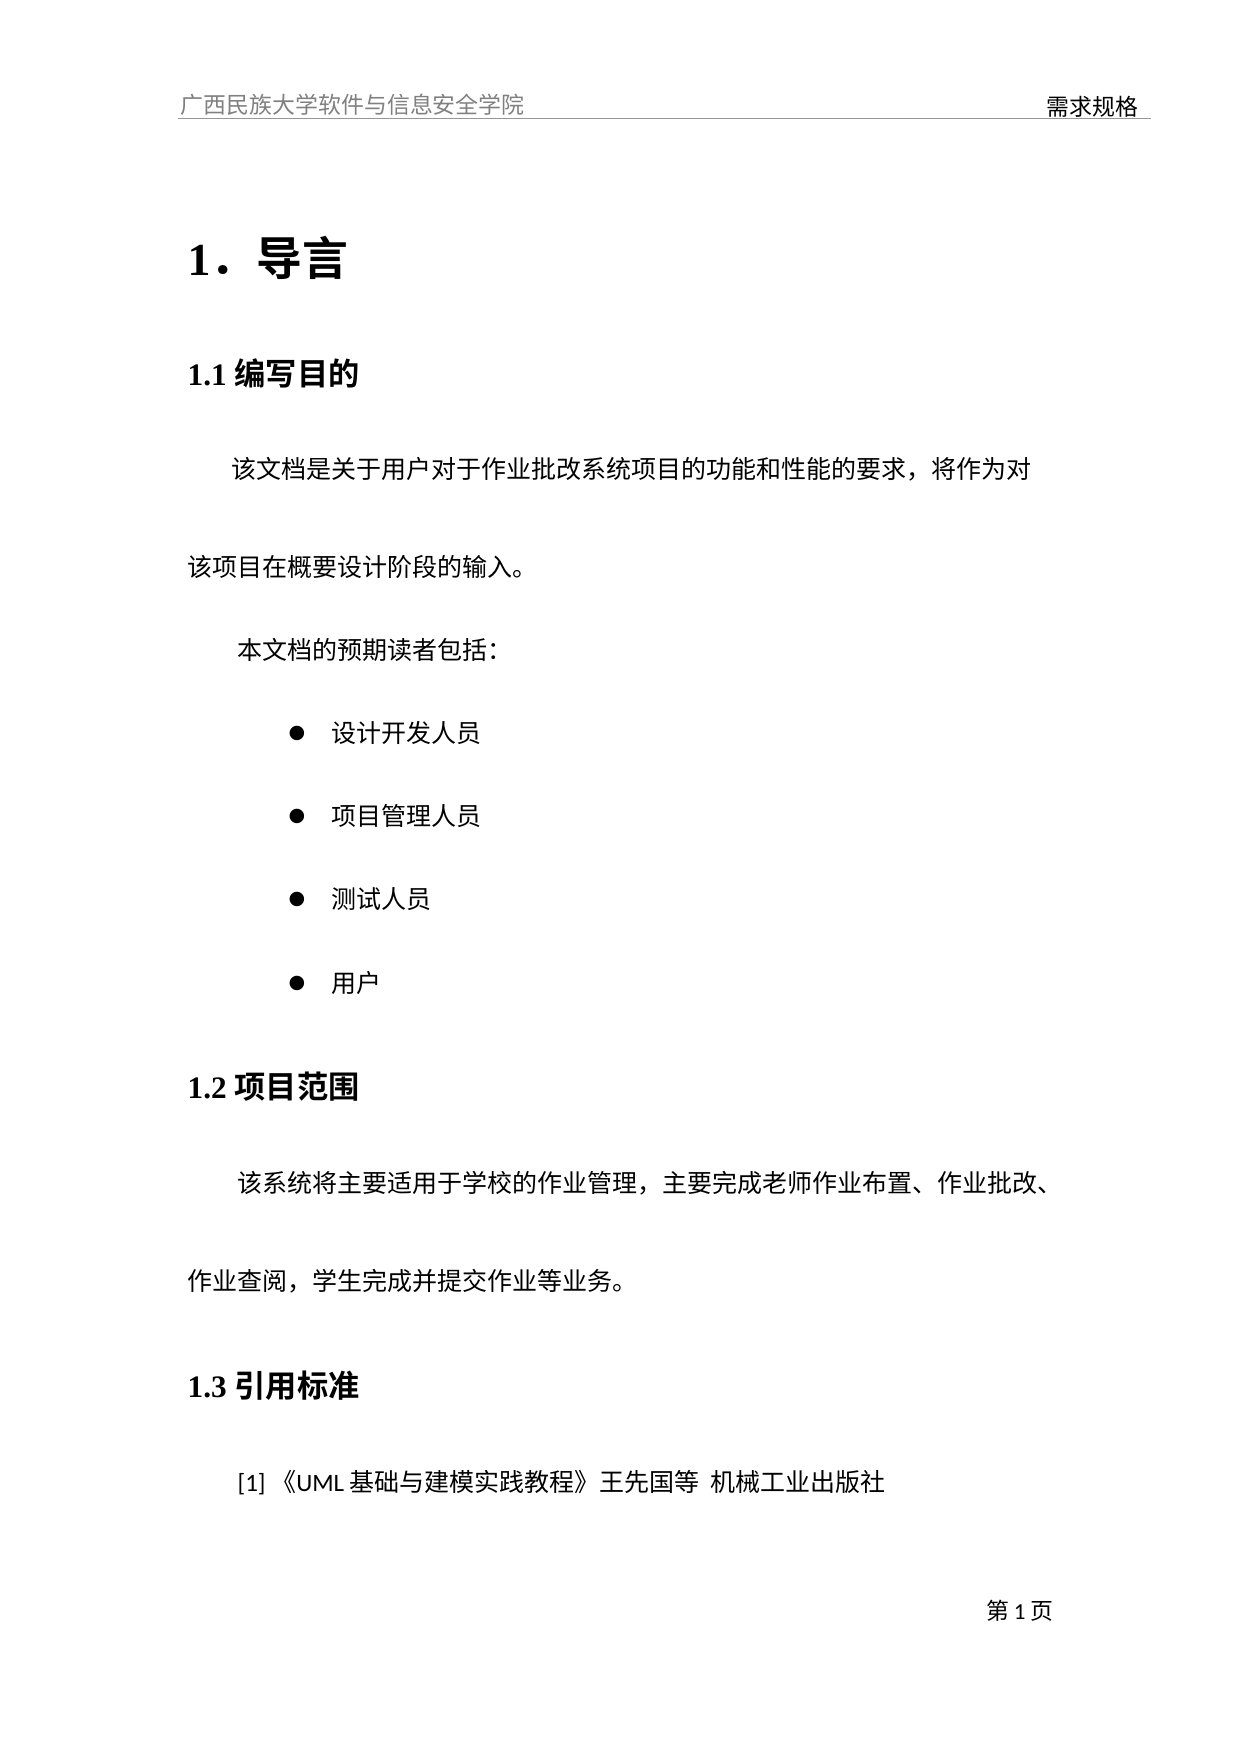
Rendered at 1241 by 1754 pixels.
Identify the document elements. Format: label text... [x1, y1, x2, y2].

text [1] 《UML基础与建模实践教程》王先国等 机械工业出版社 [187, 1448, 1053, 1513]
list 设计开发人员 [287, 699, 1053, 764]
list 项目管理人员 [287, 782, 1053, 847]
text 该文档是关于用户对于作业批改系统项目的功能和性能的要求，将作为对该项目在概要设计阶段的输入。 [187, 436, 1053, 598]
list 测试人员 [287, 866, 1053, 931]
text 该系统将主要适用于学校的作业管理，主要完成老师作业布置、作业批改、作业查阅，学生完成并提交作业等业务。 [187, 1149, 1053, 1312]
list 用户 [287, 949, 1053, 1014]
text 本文档的预期读者包括： [187, 616, 1053, 681]
